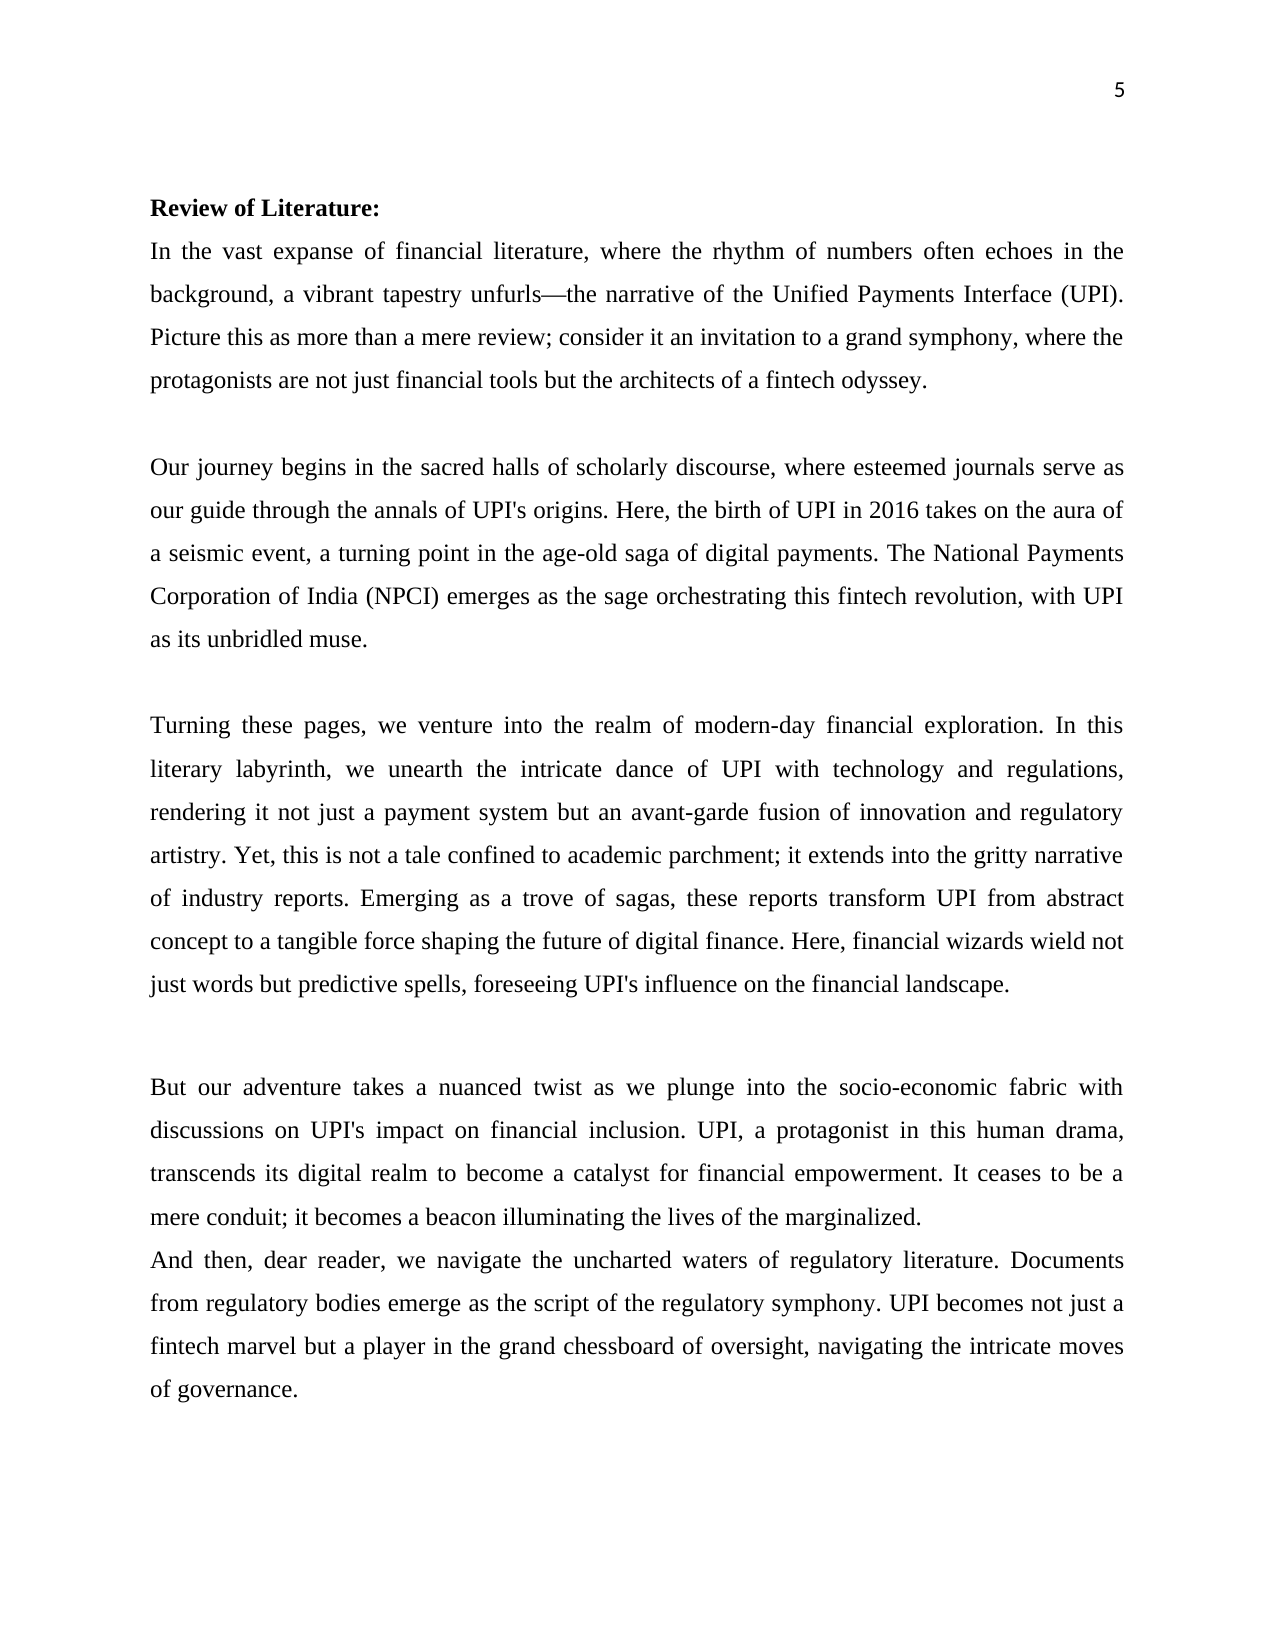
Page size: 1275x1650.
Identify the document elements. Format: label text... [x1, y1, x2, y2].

text And then, dear reader, we navigate the uncharted waters of regulatory literature. Documents from regulatory bodies emerge as the script of the regulatory symphony. UPI becomes not just a fintech marvel but a player in the grand chessboard of oversight, navigating the intricate moves of governance. [150, 1245, 1125, 1403]
text Turning these pages, we venture into the realm of modern-day financial exploration. In this literary labyrinth, we unearth the intricate dance of UPI with technology and regulations, rendering it not just a payment system but an avant-garde fusion of innovation and regulatory artistry. Yet, this is not a tale confined to academic parchment; it extends into the gritty narrative of industry reports. Emerging as a trove of sagas, these reports transform UPI from abstract concept to a tangible force shaping the future of digital finance. Here, financial wizards wield not just words but predictive spells, foreseeing UPI's influence on the financial landscape. [150, 711, 1125, 998]
text But our adventure takes a nuanced twist as we plunge into the socio-economic fabric with discussions on UPI's impact on financial inclusion. UPI, a protagonist in this human drama, transcends its digital realm to become a catalyst for financial empowerment. It ceases to be a mere conduit; it becomes a beacon illuminating the lives of the marginalized. [150, 1072, 1125, 1230]
text In the vast expanse of financial literature, where the rhythm of numbers often echoes in the background, a vibrant tapestry unfurls—the narrative of the Unified Payments Interface (UPI). Picture this as more than a mere review; consider it an invitation to a grand symphony, where the protagonists are not just financial tools but the architects of a fintech odyssey. [150, 236, 1125, 394]
text Our journey begins in the sacred halls of scholarly discourse, where esteemed journals serve as our guide through the annals of UPI's origins. Here, the birth of UPI in 2016 takes on the aura of a seismic event, a turning point in the age-old saga of digital payments. The National Payments Corporation of India (NPCI) emerges as the sage orchestrating this fintech revolution, with UPI as its unbridled muse. [150, 452, 1125, 653]
text Review of Literature: [150, 193, 1125, 222]
